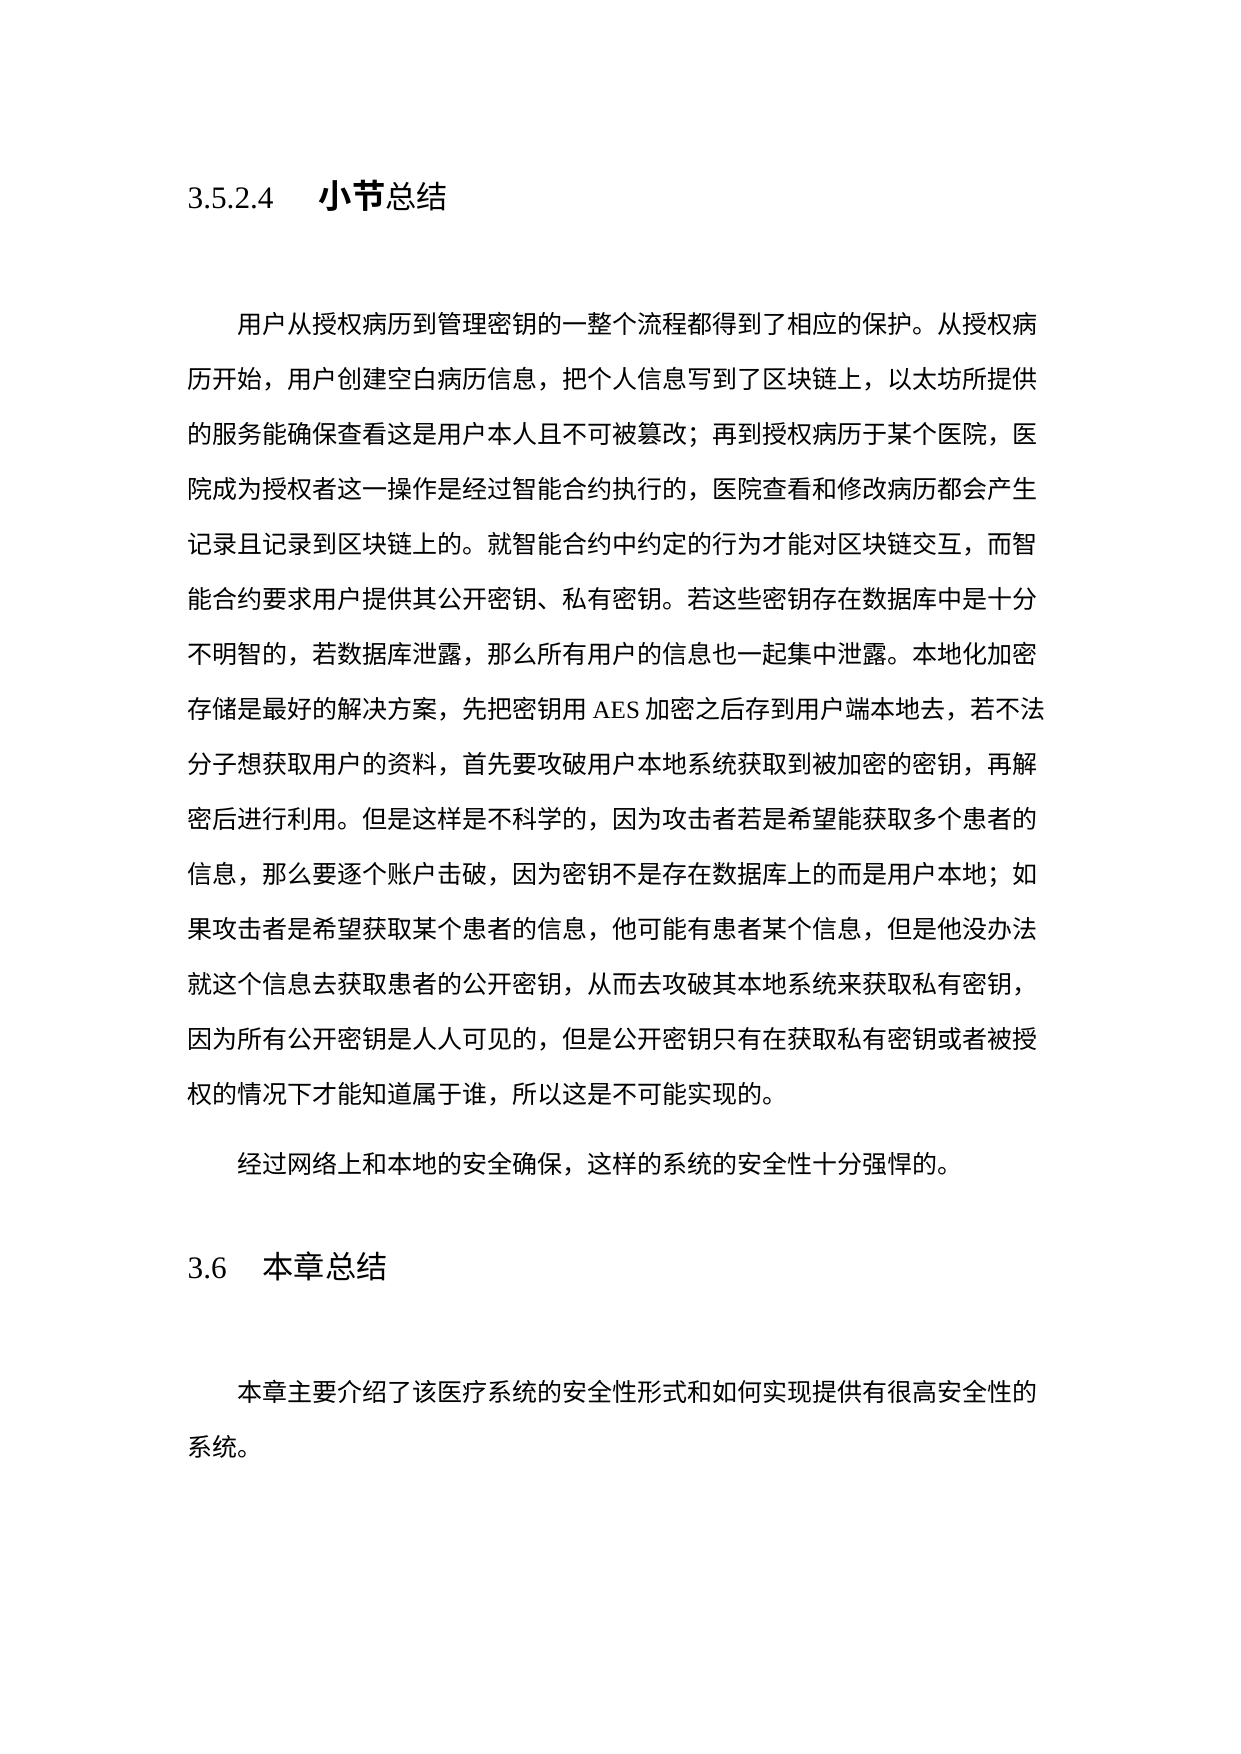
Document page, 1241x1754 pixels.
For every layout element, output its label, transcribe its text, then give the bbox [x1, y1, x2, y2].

text 本章主要介绍了该医疗系统的安全性形式和如何实现提供有很高安全性的系统。 [187, 1369, 1053, 1468]
text 用户从授权病历到管理密钥的一整个流程都得到了相应的保护。从授权病历开始，用户创建空白病历信息，把个人信息写到了区块链上，以太坊所提供的服务能确保查看这是用户本人且不可被篡改；再到授权病历于某个医院，医院成为授权者这一操作是经过智能合约执行的，医院查看和修改病历都会产生记录且记录到区块链上的。就智能合约中约定的行为才能对区块链交互，而智能合约要求用户提供其公开密钥、私有密钥。若这些密钥存在数据库中是十分不明智的，若数据库泄露，那么所有用户的信息也一起集中泄露。本地化加密存储是最好的解决方案，先把密钥用AES加密之后存到用户端本地去，若不法分子想获取用户的资料，首先要攻破用户本地系统获取到被加密的密钥，再解密后进行利用。但是这样是不科学的，因为攻击者若是希望能获取多个患者的信息，那么要逐个账户击破，因为密钥不是存在数据库上的而是用户本地；如果攻击者是希望获取某个患者的信息，他可能有患者某个信息，但是他没办法就这个信息去获取患者的公开密钥，从而去攻破其本地系统来获取私有密钥，因为所有公开密钥是人人可见的，但是公开密钥只有在获取私有密钥或者被授权的情况下才能知道属于谁，所以这是不可能实现的。 [187, 301, 1053, 1114]
subtitle 小节总结 [187, 150, 1053, 238]
subtitle 本章总结 [187, 1221, 1053, 1309]
text 经过网络上和本地的安全确保，这样的系统的安全性十分强悍的。 [187, 1140, 1053, 1184]
